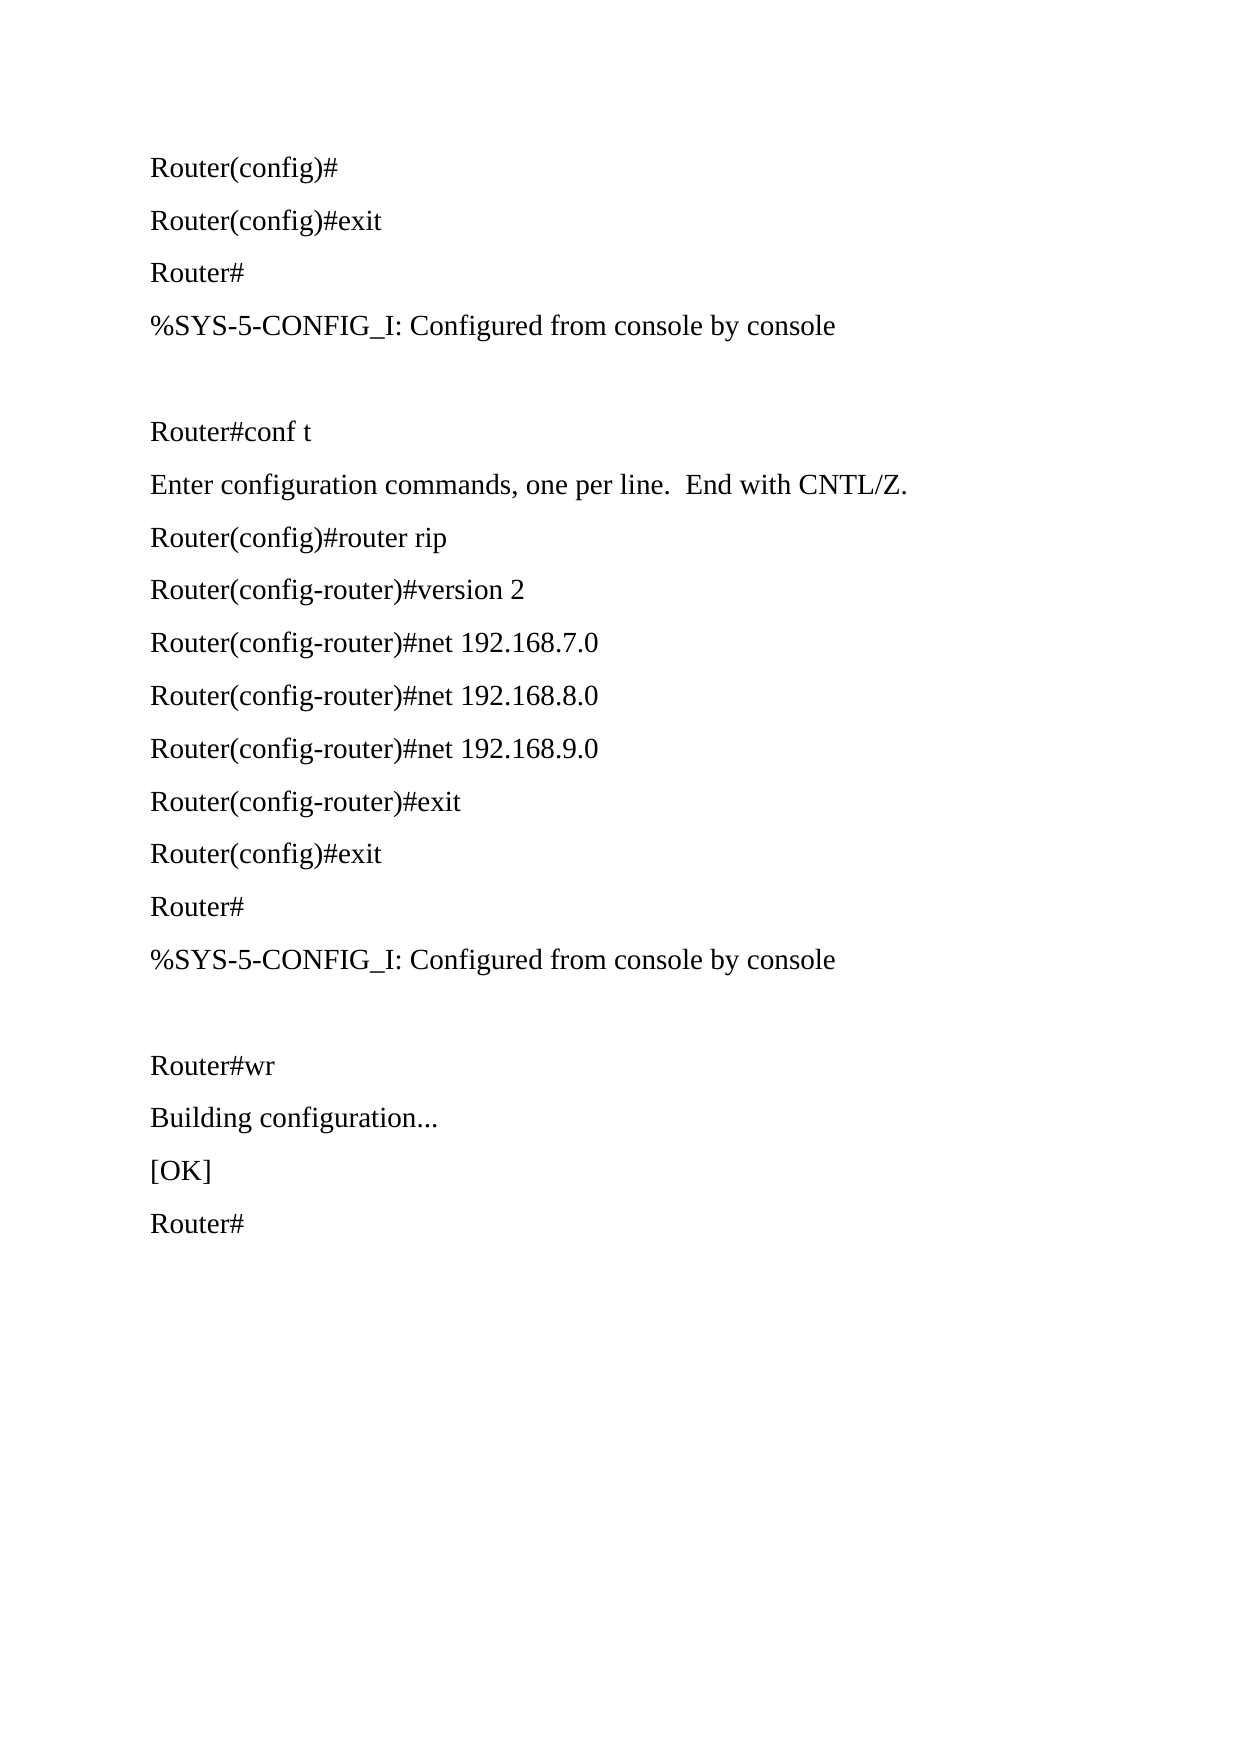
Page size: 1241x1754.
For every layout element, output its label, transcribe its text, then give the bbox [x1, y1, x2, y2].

text Router(config)#router rip [150, 520, 1090, 553]
text Building configuration... [150, 1101, 1090, 1134]
text Enter configuration commands, one per line. End with CNTL/Z. [150, 467, 1090, 500]
text Router(config-router)#net 192.168.8.0 [150, 678, 1090, 712]
text Router(config-router)#version 2 [150, 572, 1090, 606]
text Router(config)#exit [150, 203, 1090, 236]
text Router(config)#exit [150, 837, 1090, 870]
text %SYS-5-CONFIG_I: Configured from console by console [150, 308, 1090, 342]
text Router# [150, 256, 1090, 289]
text Router# [150, 889, 1090, 923]
text %SYS-5-CONFIG_I: Configured from console by console [150, 942, 1090, 976]
text Router(config)# [150, 150, 1090, 183]
text Router(config-router)#net 192.168.9.0 [150, 731, 1090, 764]
text Router#conf t [150, 414, 1090, 448]
text [OK] [150, 1153, 1090, 1187]
text Router# [150, 1206, 1090, 1240]
text Router#wr [150, 1048, 1090, 1081]
text Router(config-router)#exit [150, 784, 1090, 817]
text Router(config-router)#net 192.168.7.0 [150, 625, 1090, 659]
